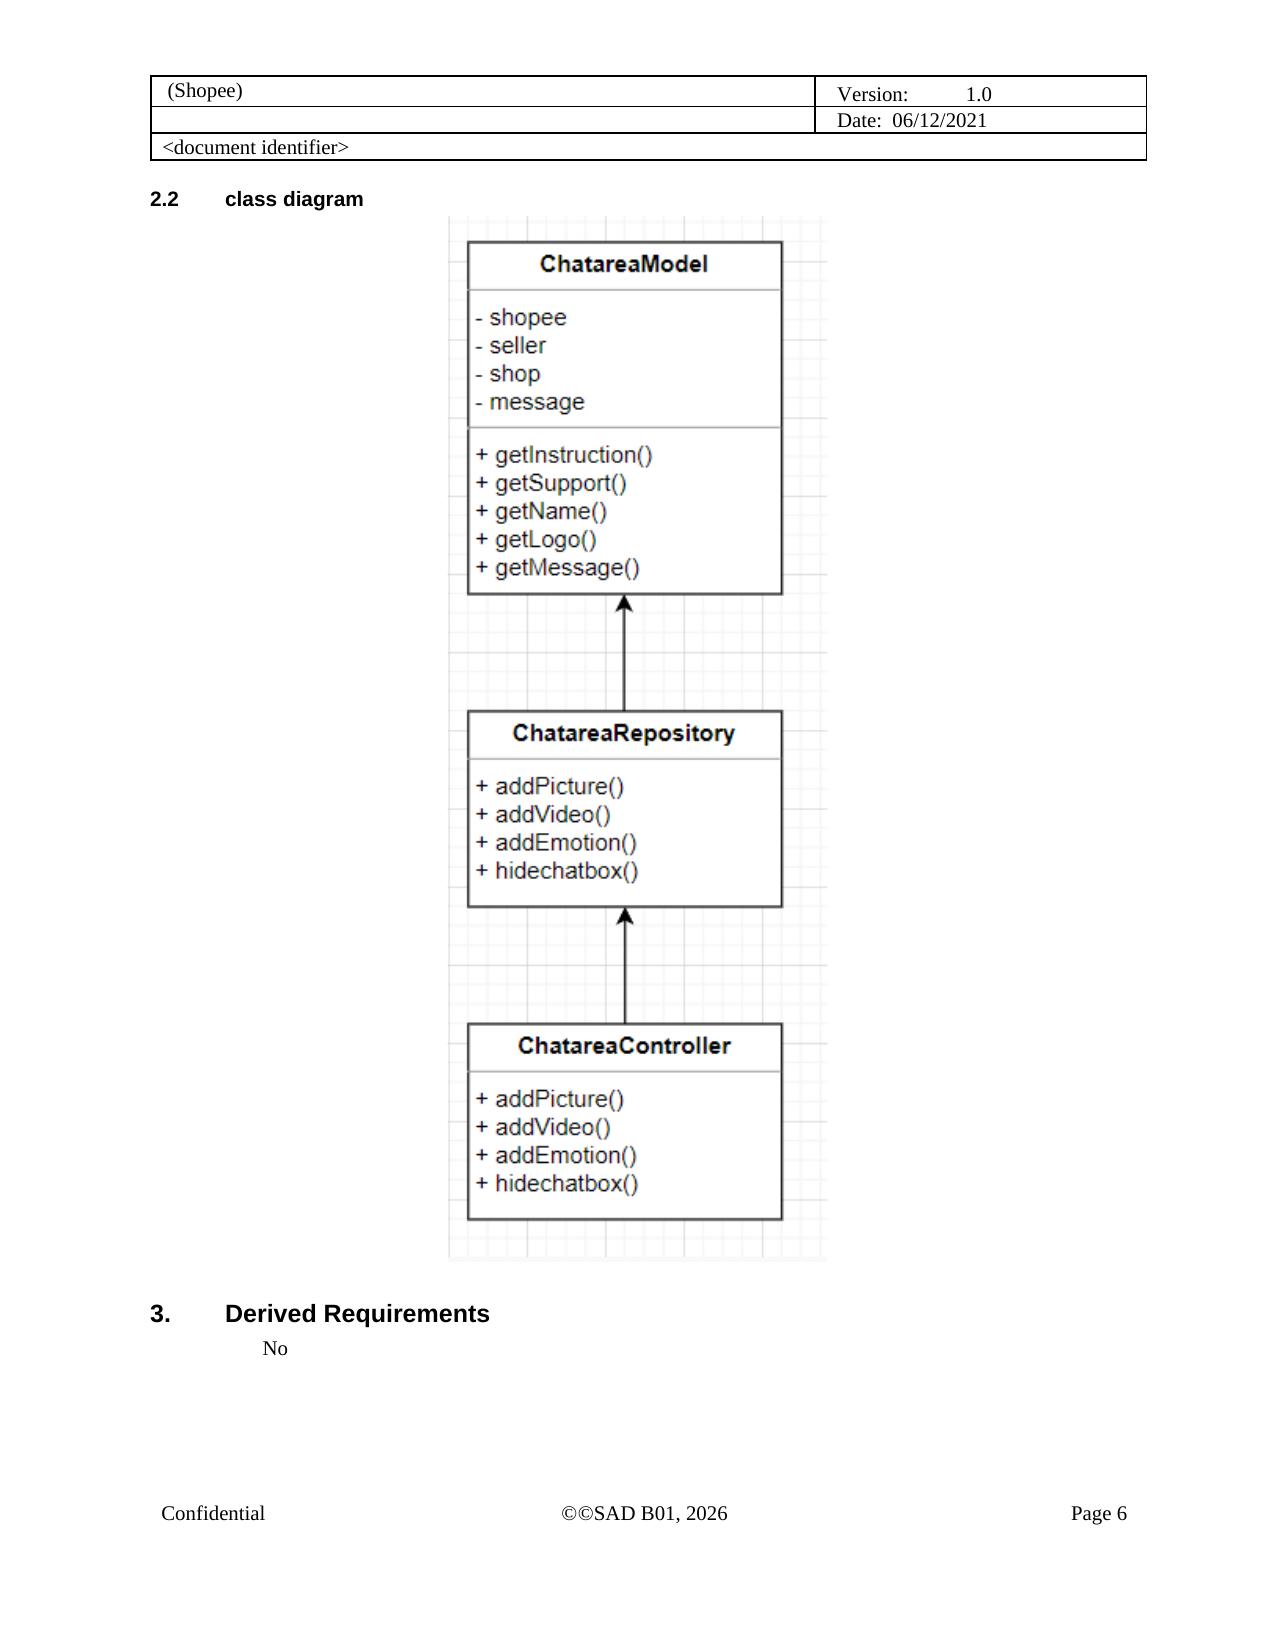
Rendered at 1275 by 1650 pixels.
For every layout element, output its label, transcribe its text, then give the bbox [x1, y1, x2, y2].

subtitle class diagram [150, 185, 1125, 210]
subtitle Derived Requirements [150, 1299, 1125, 1328]
text No [150, 1334, 1125, 1359]
picture [447, 216, 828, 1262]
